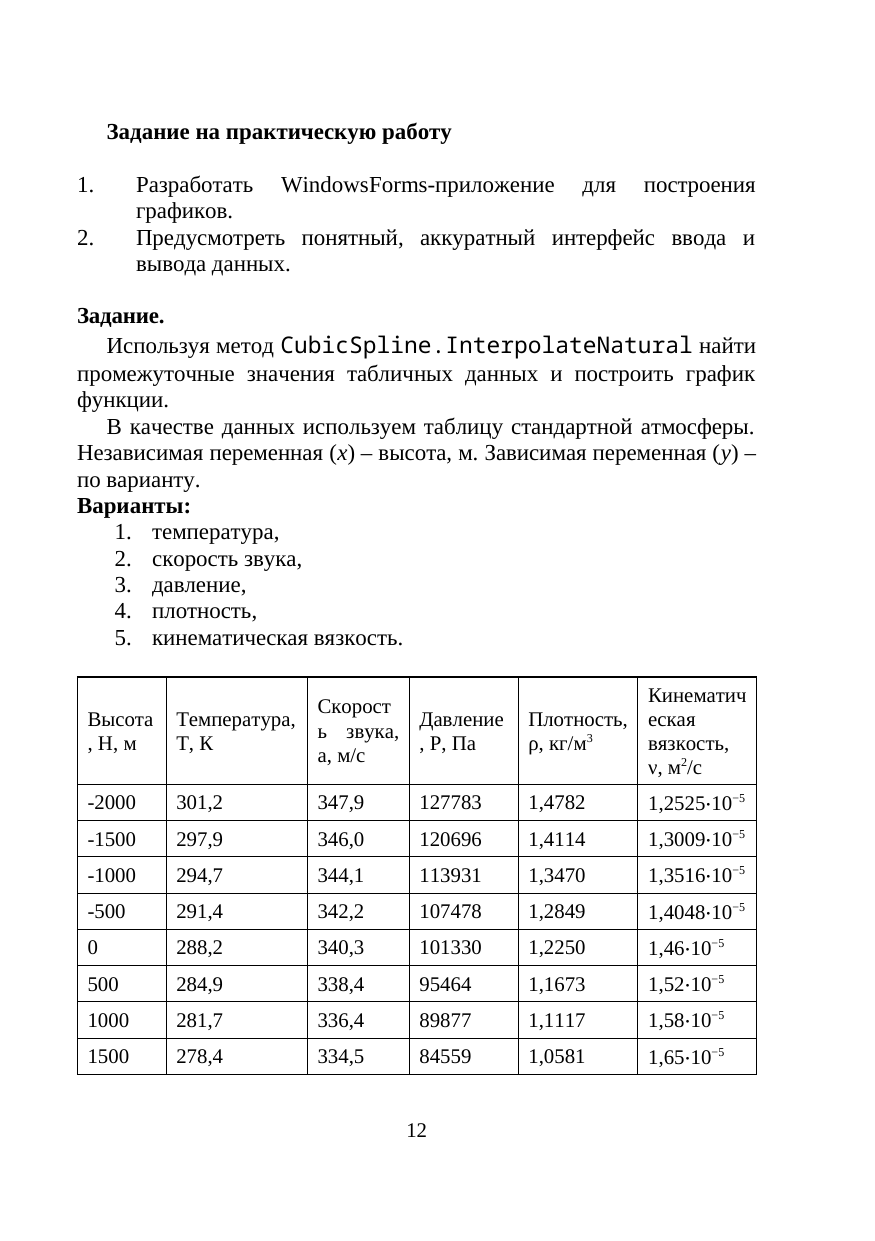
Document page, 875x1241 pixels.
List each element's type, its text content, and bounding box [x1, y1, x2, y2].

table_cell -1500 [78, 821, 166, 856]
table_cell 294,7 [167, 857, 307, 892]
table_cell 1,4048⋅10−5 [638, 894, 756, 929]
table_cell 1,1117 [519, 1002, 637, 1037]
table_cell 1,2525⋅10−5 [638, 785, 756, 820]
list Разработать WindowsForms-приложение для построения графиков. [77, 171, 756, 223]
table_header Давление, P, Па [410, 678, 518, 784]
table_cell 1,3470 [519, 857, 637, 892]
table_cell 1000 [78, 1002, 166, 1037]
table_cell -1000 [78, 857, 166, 892]
table_cell 336,4 [308, 1002, 409, 1037]
table_cell 281,7 [167, 1002, 307, 1037]
table_cell 1,2250 [519, 930, 637, 965]
table_cell 297,9 [167, 821, 307, 856]
table_cell 291,4 [167, 894, 307, 929]
table_cell 500 [78, 966, 166, 1001]
table_cell 278,4 [167, 1039, 307, 1074]
table_cell 1,0581 [519, 1039, 637, 1074]
list температура, [114, 518, 756, 545]
table_header Скорость звука, a, м/с [308, 678, 409, 784]
table_header Высота, H, м [78, 678, 166, 784]
text Задание. [77, 303, 748, 329]
list давление, [114, 571, 756, 597]
table_cell 347,9 [308, 785, 409, 820]
table_cell 84559 [410, 1039, 518, 1074]
table_cell 1500 [78, 1039, 166, 1074]
table_cell 334,5 [308, 1039, 409, 1074]
table_cell 101330 [410, 930, 518, 965]
text В качестве данных используем таблицу стандартной атмосферы. Независимая переменная (x) – высота, м. Зависимая переменная (y) – по варианту. [77, 413, 756, 492]
table_cell -2000 [78, 785, 166, 820]
table_cell 1,3009⋅10−5 [638, 821, 756, 856]
table_cell 1,2849 [519, 894, 637, 929]
table_cell 107478 [410, 894, 518, 929]
table_cell 1,58⋅10−5 [638, 1002, 756, 1037]
table_header Температура, T, К [167, 678, 307, 784]
table_cell 1,1673 [519, 966, 637, 1001]
table_cell 1,46⋅10−5 [638, 930, 756, 965]
table_cell 1,4782 [519, 785, 637, 820]
table_cell 342,2 [308, 894, 409, 929]
table_cell 1,4114 [519, 821, 637, 856]
text Задание на практическую работу [77, 118, 756, 144]
table_cell 0 [78, 930, 166, 965]
table_cell 120696 [410, 821, 518, 856]
table_cell 340,3 [308, 930, 409, 965]
table_cell 1,52⋅10−5 [638, 966, 756, 1001]
table_cell 1,3516⋅10−5 [638, 857, 756, 892]
list плотность, [114, 597, 756, 624]
table_cell -500 [78, 894, 166, 929]
table_cell 113931 [410, 857, 518, 892]
text Варианты: [77, 492, 756, 518]
list Предусмотреть понятный, аккуратный интерфейс ввода и вывода данных. [77, 223, 756, 276]
table_cell 288,2 [167, 930, 307, 965]
text Используя метод CubicSpline.InterpolateNatural найти промежуточные значения табличных данных и построить график функции. [77, 329, 756, 413]
table_header Кинематическая вязкость, ν, м2/с [638, 678, 756, 784]
table_cell 301,2 [167, 785, 307, 820]
list кинематическая вязкость. [114, 624, 756, 650]
table_cell 127783 [410, 785, 518, 820]
list скорость звука, [114, 545, 756, 571]
table_header Плотность, ρ, кг/м3 [519, 678, 637, 784]
table_cell 344,1 [308, 857, 409, 892]
table_cell 89877 [410, 1002, 518, 1037]
table_cell 95464 [410, 966, 518, 1001]
table_cell 346,0 [308, 821, 409, 856]
table_cell 1,65⋅10−5 [638, 1039, 756, 1074]
table_cell 338,4 [308, 966, 409, 1001]
table_cell 284,9 [167, 966, 307, 1001]
